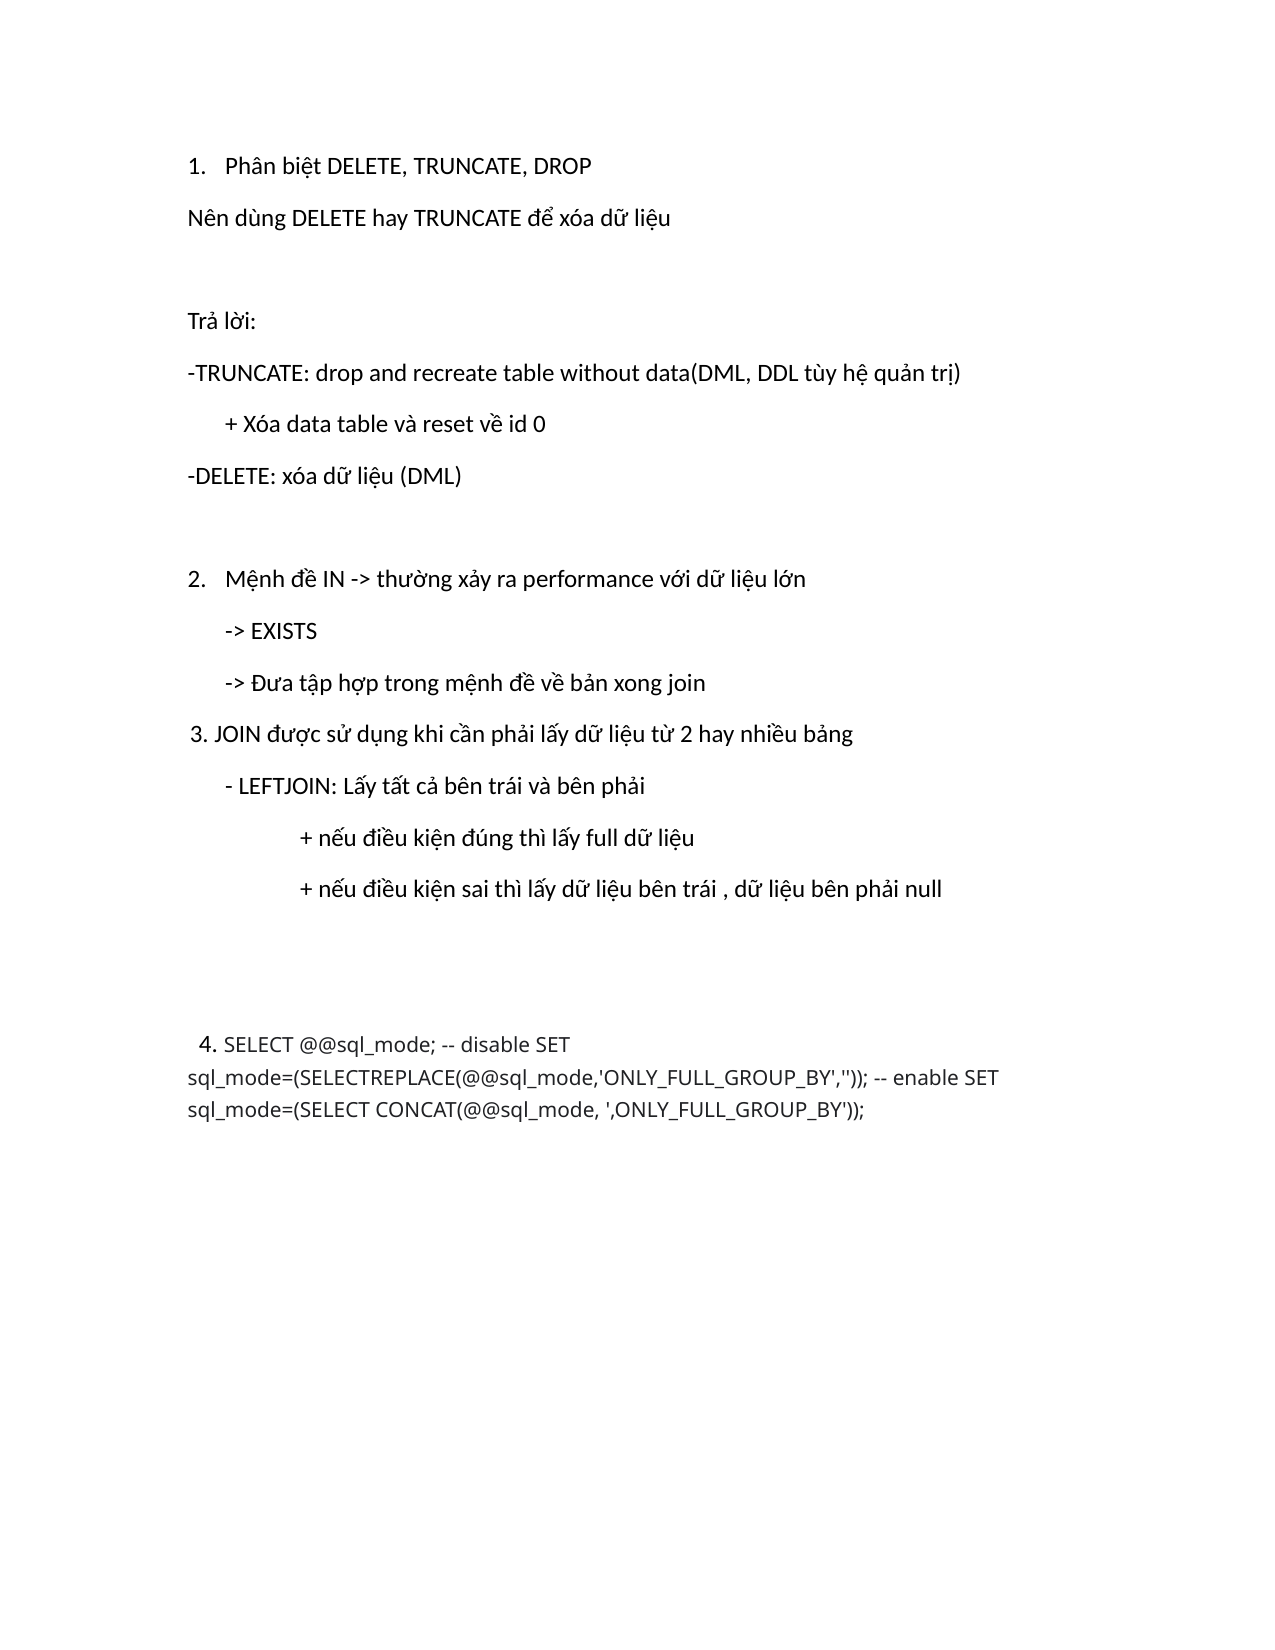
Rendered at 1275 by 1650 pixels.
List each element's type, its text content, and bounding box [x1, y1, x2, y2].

list Mệnh đề IN -> thường xảy ra performance với dữ liệu lớn [187, 563, 1125, 594]
list Phân biệt DELETE, TRUNCATE, DROP [187, 150, 1125, 181]
text 4. SELECT @@sql_mode; -- disable SET sql_mode=(SELECTREPLACE(@@sql_mode,'ONLY_FULL_GROUP_BY','')); -- enable SET sql_mode=(SELECT CONCAT(@@sql_mode, ',ONLY_FULL_GROUP_BY')); [187, 1028, 1125, 1124]
text -DELETE: xóa dữ liệu (DML) [187, 460, 1125, 491]
text Nên dùng DELETE hay TRUNCATE để xóa dữ liệu [187, 202, 1125, 232]
text Trả lời: [187, 305, 1125, 336]
text + Xóa data table và reset về id 0 [187, 408, 1125, 439]
text -> EXISTS [150, 615, 1125, 646]
text - LEFTJOIN: Lấy tất cả bên trái và bên phải [150, 770, 1125, 801]
text -TRUNCATE: drop and recreate table without data(DML, DDL tùy hệ quản trị) [187, 357, 1125, 387]
text -> Đưa tập hợp trong mệnh đề về bản xong join [150, 667, 1125, 697]
text 3. JOIN được sử dụng khi cần phải lấy dữ liệu từ 2 hay nhiều bảng [150, 718, 1125, 749]
text + nếu điều kiện sai thì lấy dữ liệu bên trái , dữ liệu bên phải null [150, 873, 1125, 904]
text + nếu điều kiện đúng thì lấy full dữ liệu [150, 822, 1125, 852]
